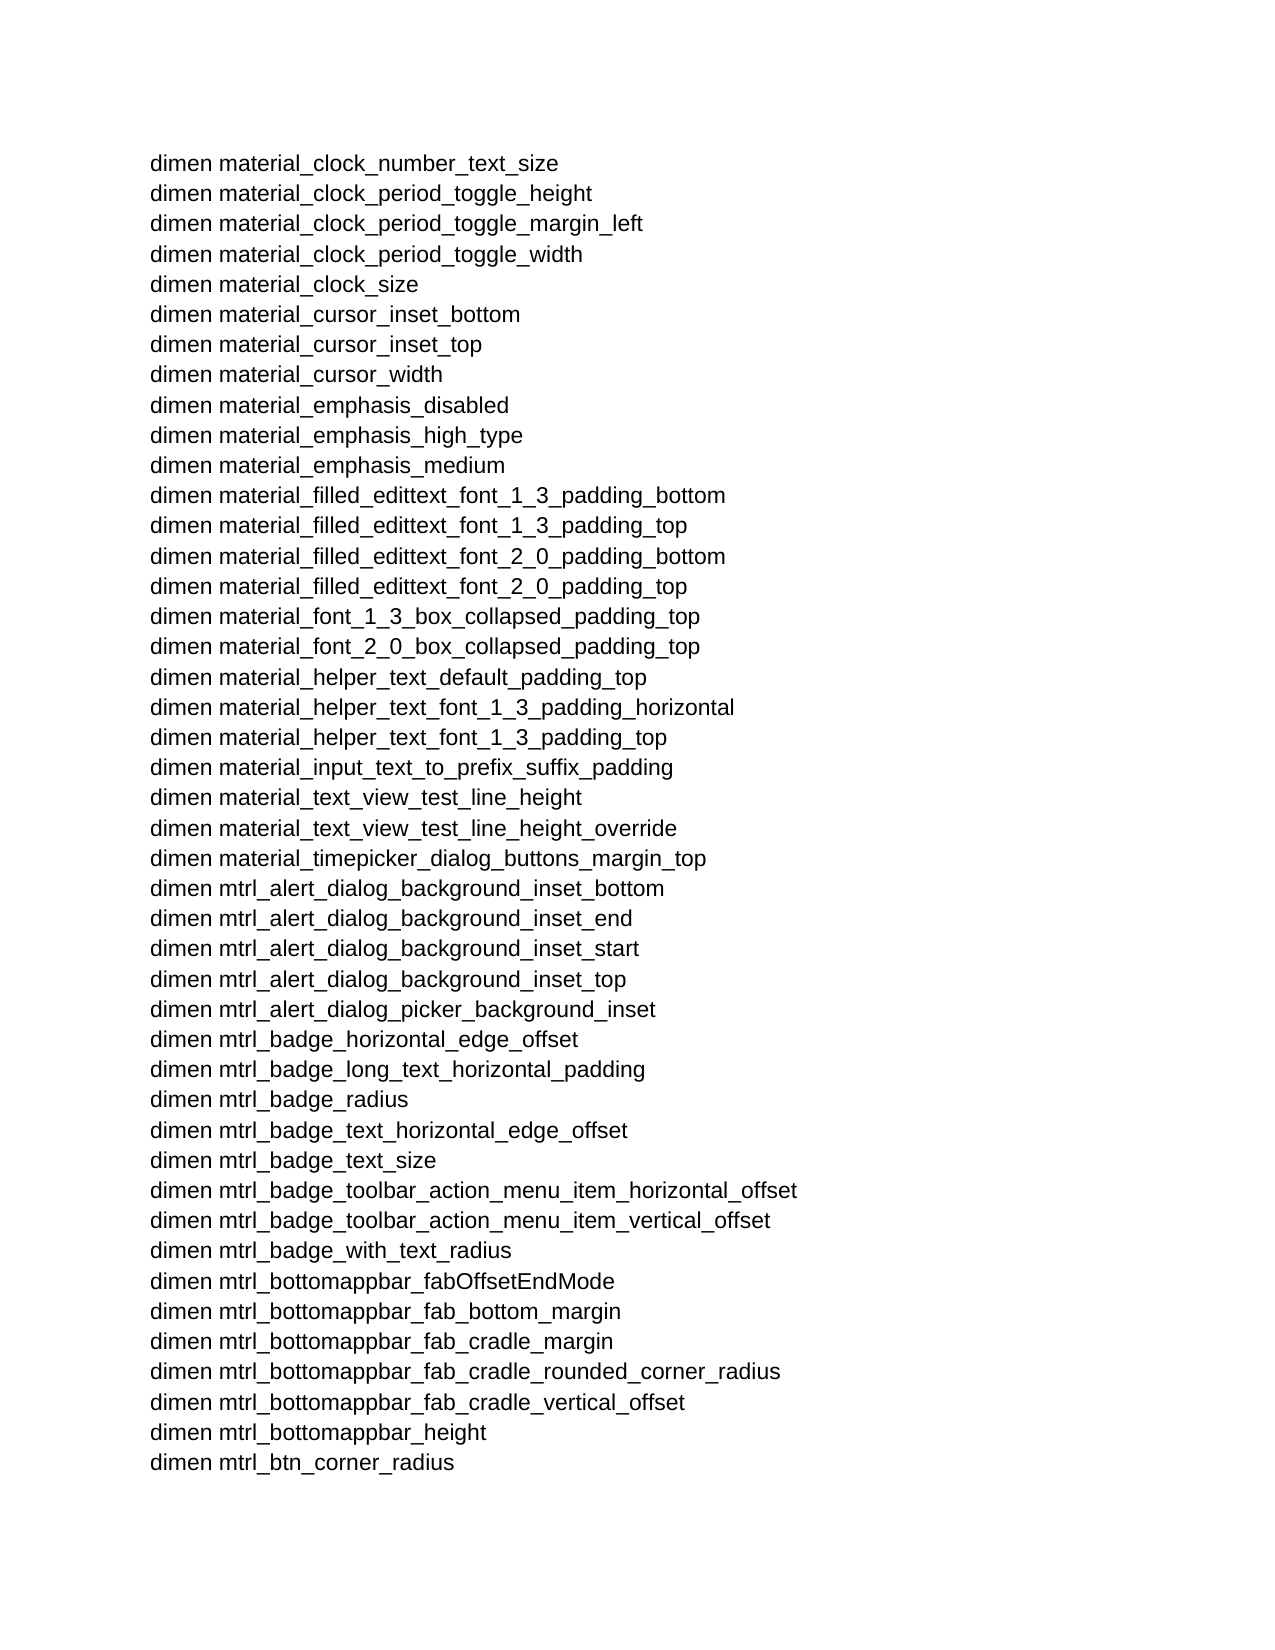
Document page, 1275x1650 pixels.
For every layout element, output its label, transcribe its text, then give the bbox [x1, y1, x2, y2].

text dimen material_clock_period_toggle_margin_left [150, 210, 1125, 237]
text dimen mtrl_alert_dialog_picker_background_inset [150, 996, 1125, 1022]
text dimen material_clock_size [150, 271, 1125, 297]
text dimen material_helper_text_font_1_3_padding_top [150, 724, 1125, 750]
text dimen mtrl_badge_toolbar_action_menu_item_horizontal_offset [150, 1177, 1125, 1203]
text dimen material_filled_edittext_font_1_3_padding_top [150, 512, 1125, 539]
text dimen mtrl_badge_horizontal_edge_offset [150, 1026, 1125, 1052]
text dimen mtrl_bottomappbar_fab_cradle_vertical_offset [150, 1388, 1125, 1415]
text dimen material_font_2_0_box_collapsed_padding_top [150, 633, 1125, 660]
text dimen mtrl_alert_dialog_background_inset_end [150, 905, 1125, 932]
text dimen material_clock_period_toggle_width [150, 241, 1125, 267]
text dimen mtrl_bottomappbar_height [150, 1419, 1125, 1445]
text dimen mtrl_badge_toolbar_action_menu_item_vertical_offset [150, 1207, 1125, 1234]
text dimen material_text_view_test_line_height [150, 784, 1125, 811]
text dimen mtrl_badge_text_horizontal_edge_offset [150, 1117, 1125, 1143]
text dimen mtrl_bottomappbar_fab_bottom_margin [150, 1298, 1125, 1324]
text dimen material_cursor_inset_bottom [150, 301, 1125, 327]
text dimen mtrl_alert_dialog_background_inset_top [150, 966, 1125, 992]
text dimen mtrl_badge_text_size [150, 1147, 1125, 1173]
text dimen material_timepicker_dialog_buttons_margin_top [150, 845, 1125, 871]
text dimen mtrl_bottomappbar_fab_cradle_margin [150, 1328, 1125, 1354]
text dimen material_filled_edittext_font_2_0_padding_top [150, 573, 1125, 599]
text dimen material_emphasis_high_type [150, 422, 1125, 448]
text dimen mtrl_alert_dialog_background_inset_start [150, 935, 1125, 962]
text dimen material_font_1_3_box_collapsed_padding_top [150, 603, 1125, 629]
text dimen material_cursor_inset_top [150, 331, 1125, 358]
text dimen material_clock_period_toggle_height [150, 180, 1125, 207]
text dimen mtrl_bottomappbar_fab_cradle_rounded_corner_radius [150, 1358, 1125, 1385]
text dimen material_emphasis_medium [150, 452, 1125, 478]
text dimen mtrl_bottomappbar_fabOffsetEndMode [150, 1268, 1125, 1294]
text dimen material_emphasis_disabled [150, 392, 1125, 418]
text dimen material_input_text_to_prefix_suffix_padding [150, 754, 1125, 781]
text dimen material_filled_edittext_font_1_3_padding_bottom [150, 482, 1125, 509]
text dimen material_text_view_test_line_height_override [150, 814, 1125, 841]
text dimen material_filled_edittext_font_2_0_padding_bottom [150, 543, 1125, 569]
text dimen material_cursor_width [150, 361, 1125, 388]
text dimen material_helper_text_default_padding_top [150, 663, 1125, 690]
text dimen mtrl_badge_long_text_horizontal_padding [150, 1056, 1125, 1083]
text dimen mtrl_btn_corner_radius [150, 1449, 1125, 1475]
text dimen material_helper_text_font_1_3_padding_horizontal [150, 694, 1125, 720]
text dimen material_clock_number_text_size [150, 150, 1125, 176]
text dimen mtrl_badge_with_text_radius [150, 1237, 1125, 1264]
text dimen mtrl_alert_dialog_background_inset_bottom [150, 875, 1125, 901]
text dimen mtrl_badge_radius [150, 1086, 1125, 1113]
